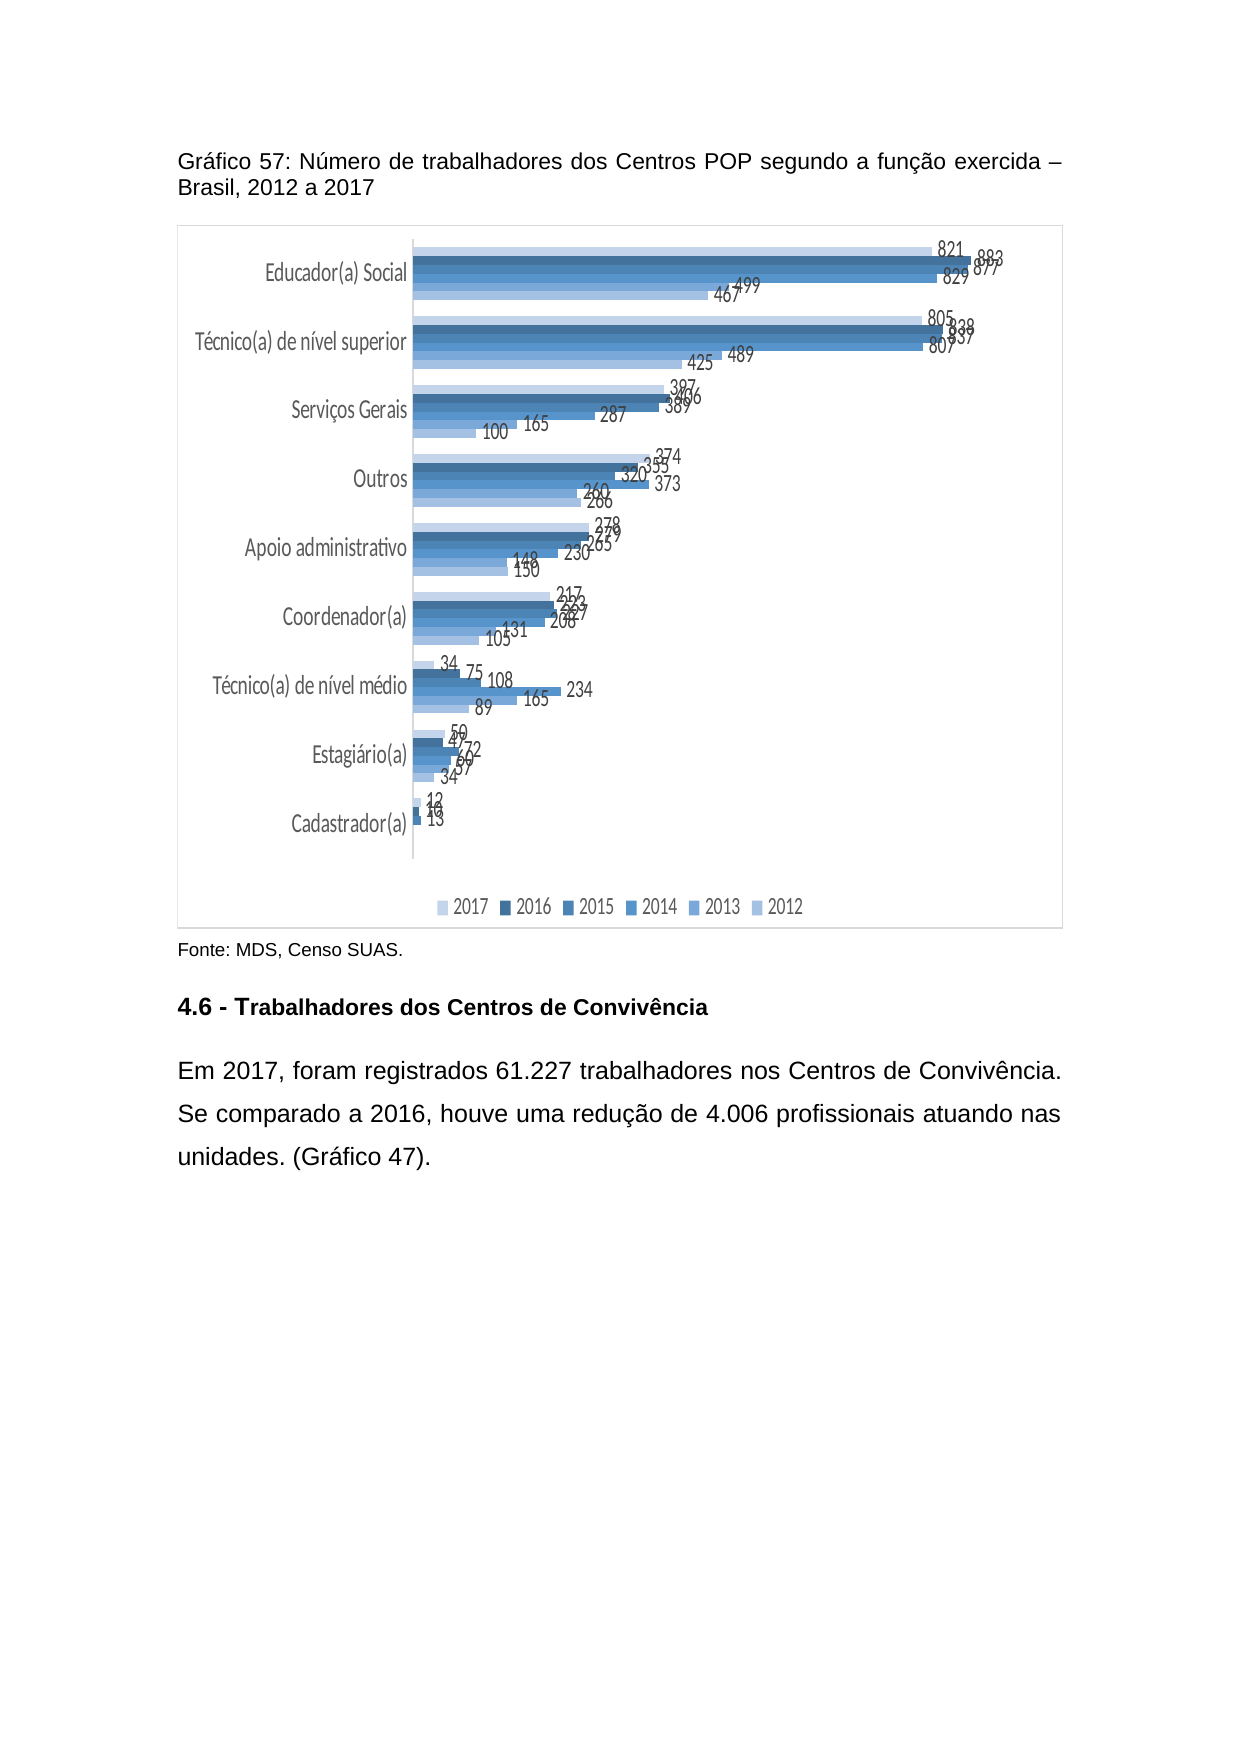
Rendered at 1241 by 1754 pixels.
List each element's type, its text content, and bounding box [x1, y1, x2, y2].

text Gráfico 57: Número de trabalhadores dos Centros POP segundo a função exercida – Brasil, 2012 a 2017 [177, 148, 1063, 200]
text Fonte: MDS, Censo SUAS. [177, 929, 1063, 961]
text Em 2017, foram registrados 61.227 trabalhadores nos Centros de Convivência. Se comparado a 2016, houve uma redução de 4.006 profissionais atuando nas unidades. (Gráfico 47). [177, 1056, 1063, 1171]
text 4.6 - Trabalhadores dos Centros de Convivência [177, 992, 1063, 1021]
